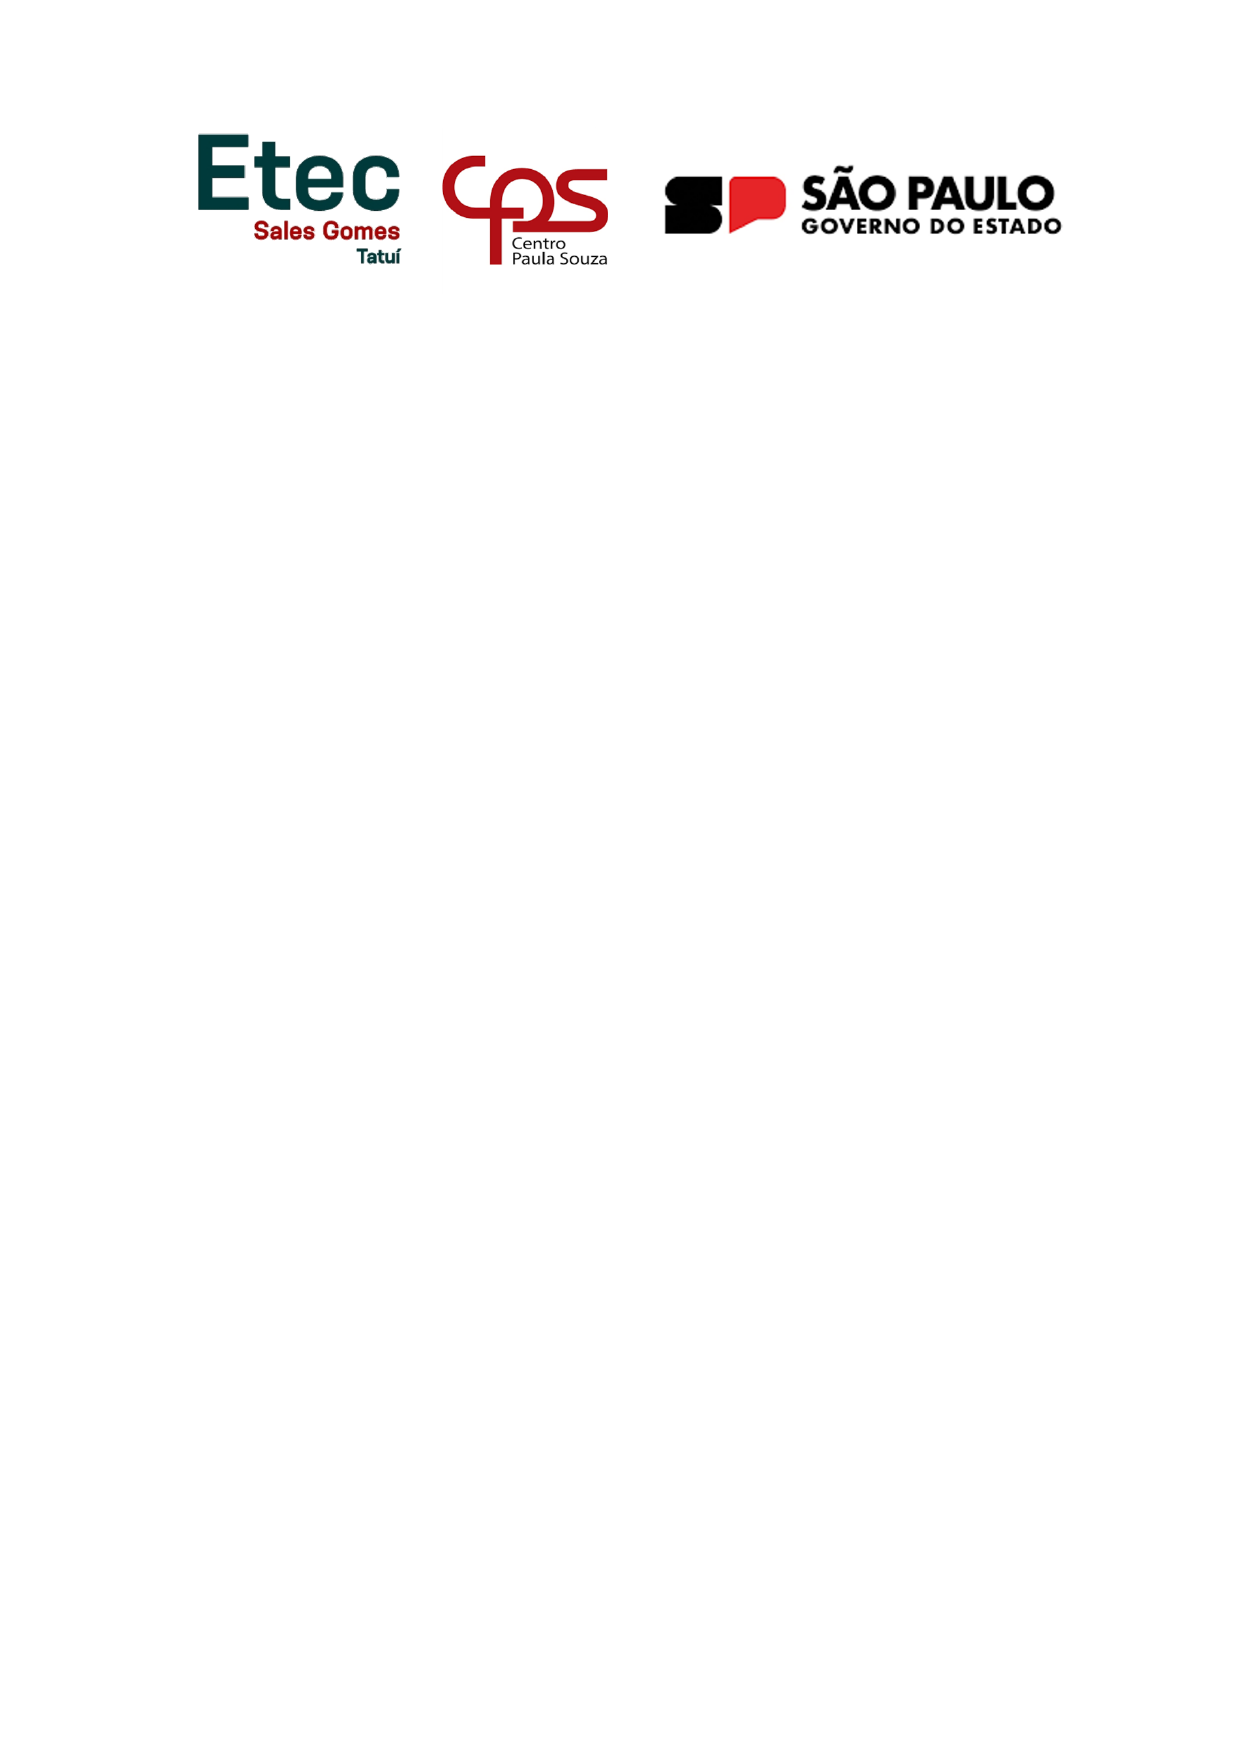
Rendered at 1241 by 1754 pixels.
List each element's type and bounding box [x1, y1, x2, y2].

picture [188, 96, 1118, 306]
